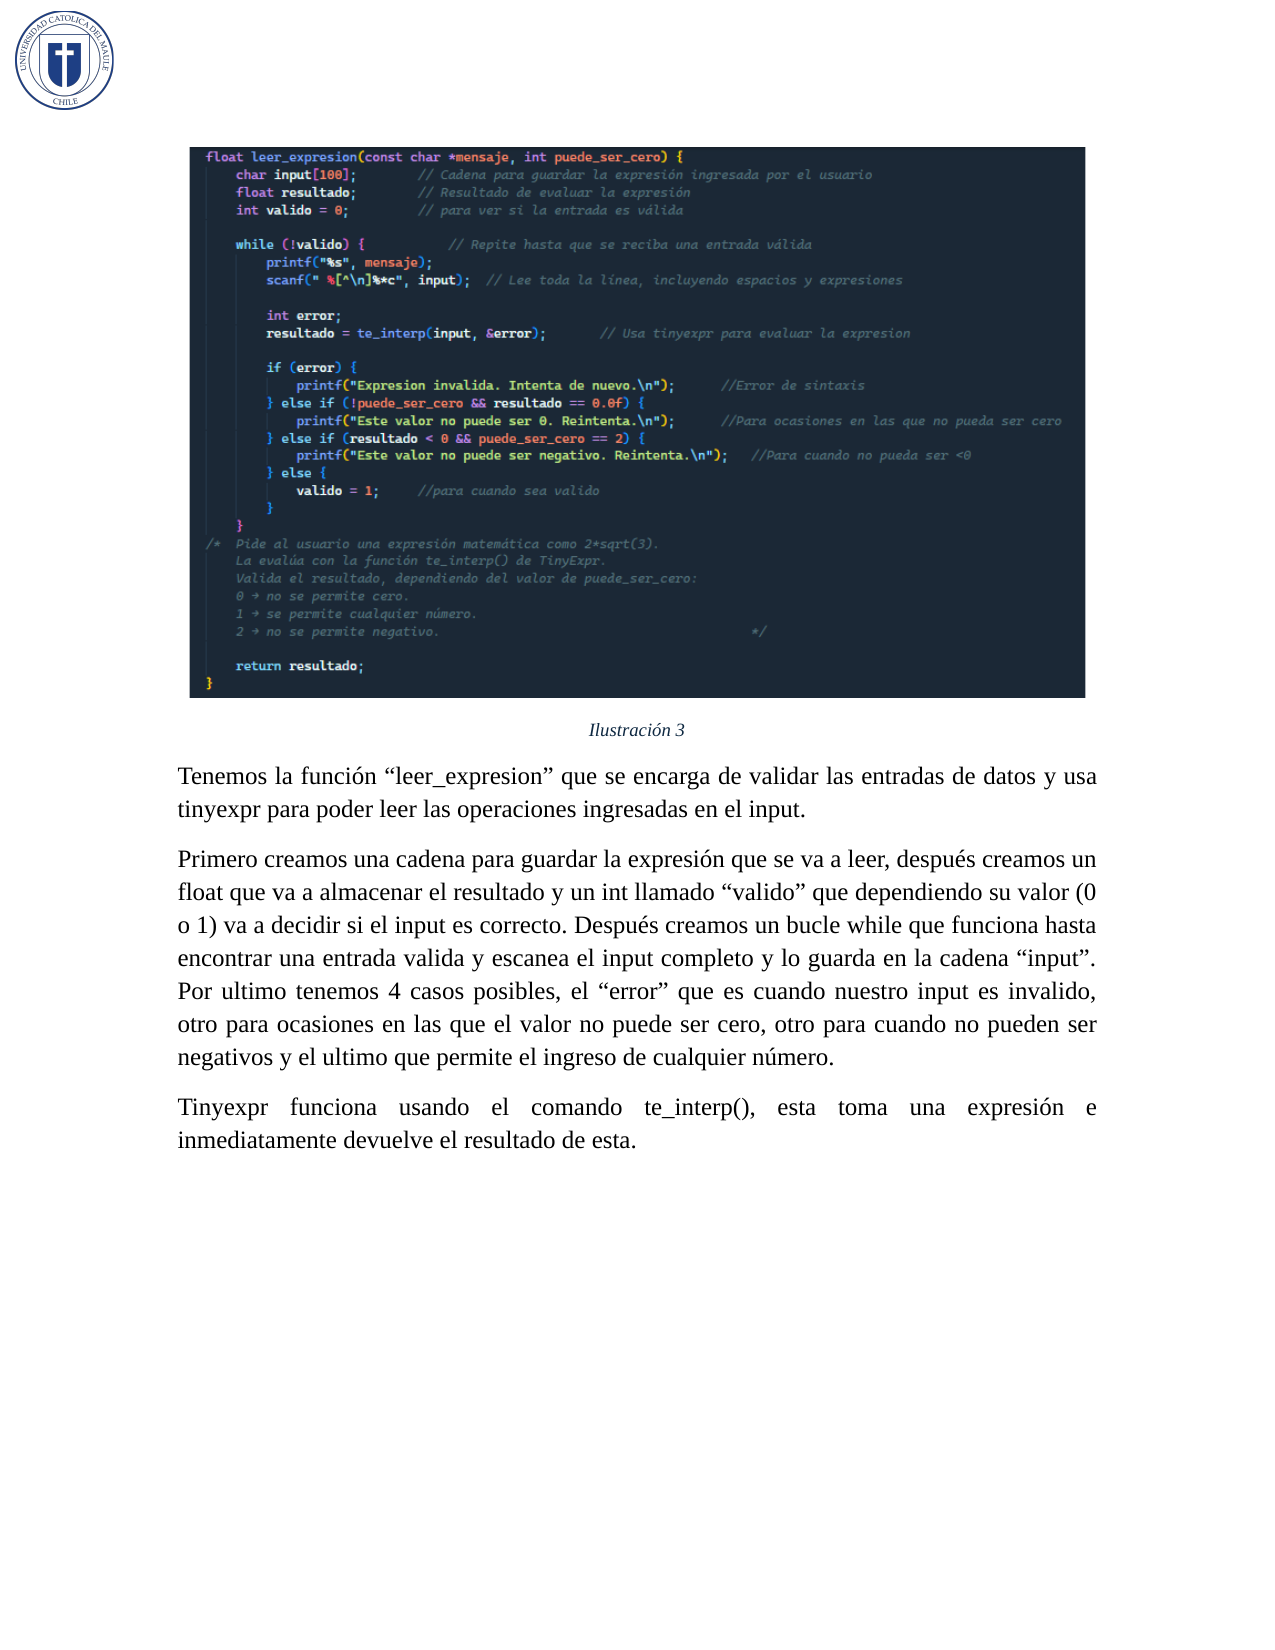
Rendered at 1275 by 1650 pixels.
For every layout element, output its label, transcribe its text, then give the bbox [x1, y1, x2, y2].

text Tinyexpr funciona usando el comando te_interp(), esta toma una expresión e inmediatamente devuelve el resultado de esta. [177, 1092, 1098, 1154]
picture [189, 147, 1086, 698]
picture [15, 11, 114, 110]
text Tenemos la función “leer_expresion” que se encarga de validar las entradas de datos y usa tinyexpr para poder leer las operaciones ingresadas en el input. [177, 761, 1098, 823]
text Primero creamos una cadena para guardar la expresión que se va a leer, después creamos un float que va a almacenar el resultado y un int llamado “valido” que dependiendo su valor (0 o 1) va a decidir si el input es correcto. Después creamos un bucle while que funciona hasta encontrar una entrada valida y escanea el input completo y lo guarda en la cadena “input”. Por ultimo tenemos 4 casos posibles, el “error” que es cuando nuestro input es invalido, otro para ocasiones en las que el valor no puede ser cero, otro para cuando no pueden ser negativos y el ultimo que permite el ingreso de cualquier número. [177, 844, 1098, 1071]
